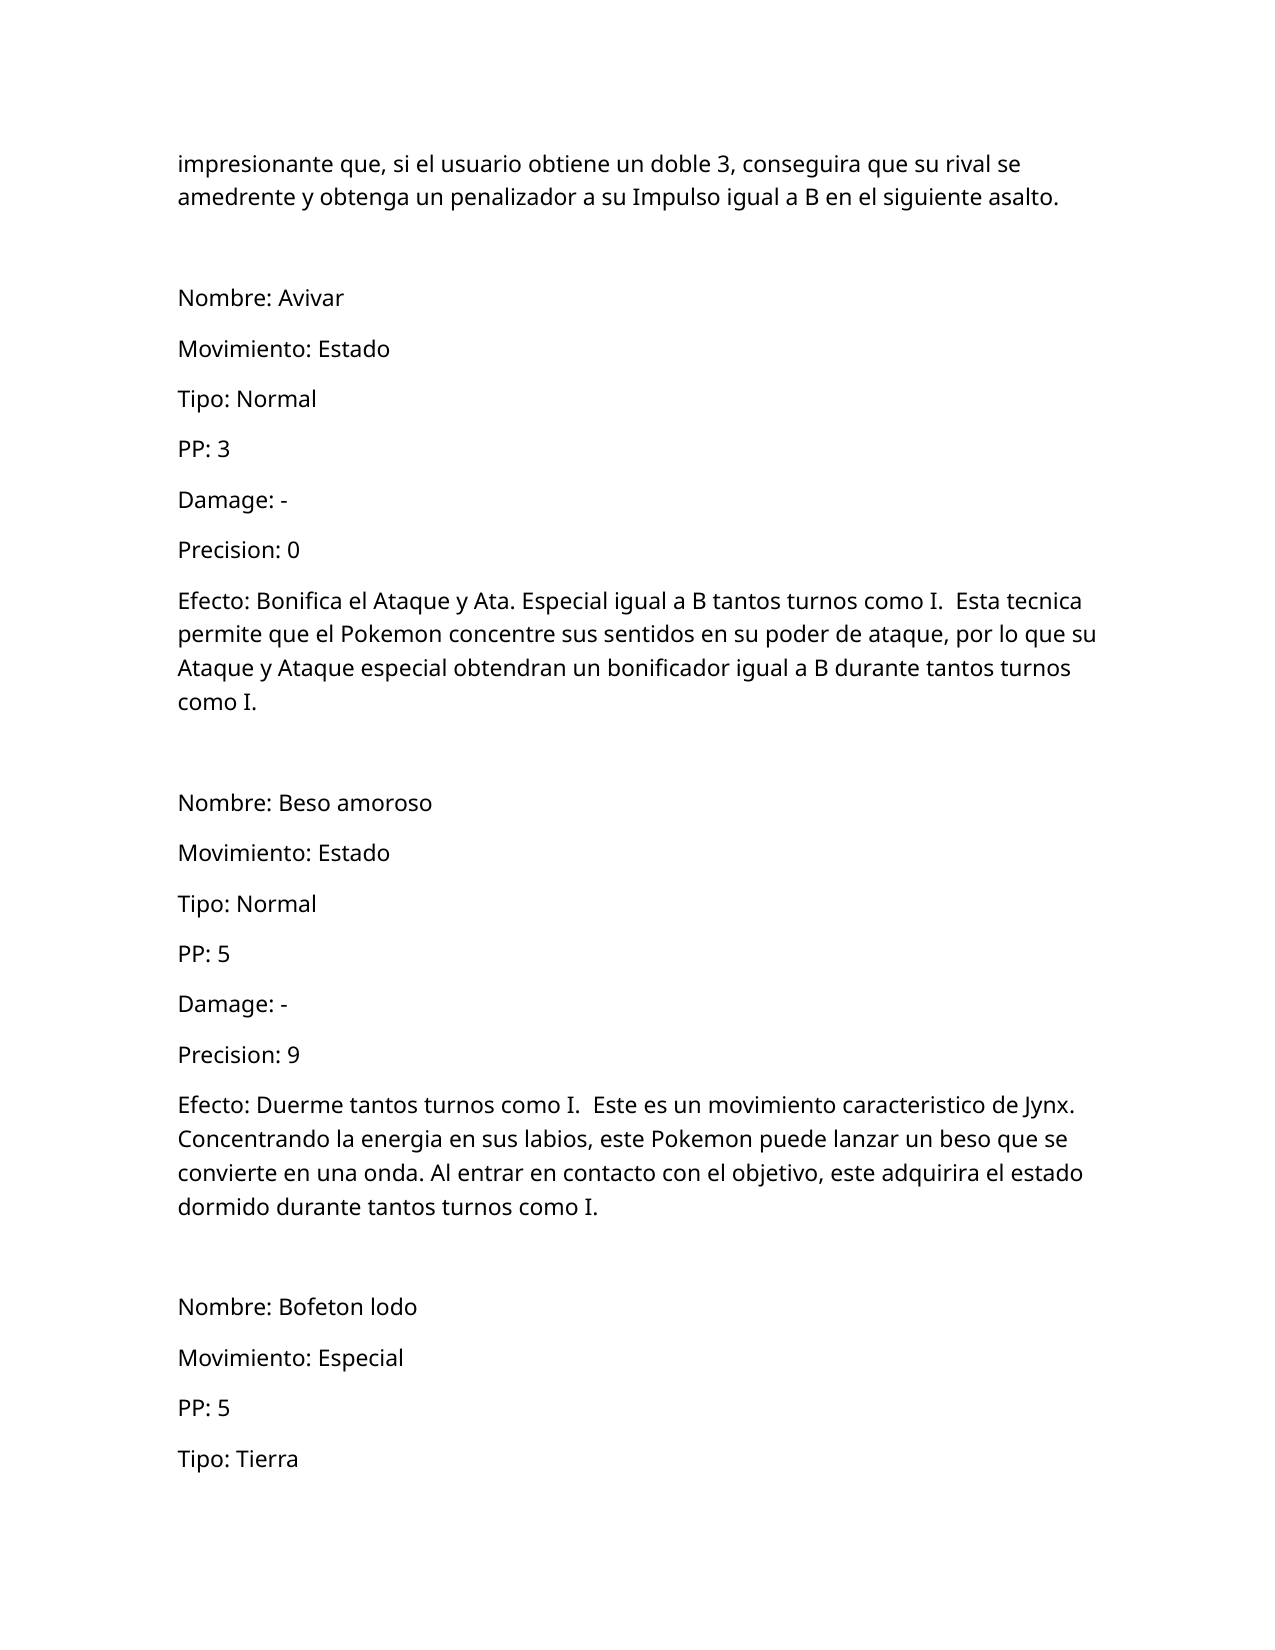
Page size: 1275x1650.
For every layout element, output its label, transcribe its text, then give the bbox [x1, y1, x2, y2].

text PP: 5 [177, 938, 1098, 969]
text Precision: 0 [177, 534, 1098, 566]
text Movimiento: Especial [177, 1342, 1098, 1373]
text Precision: 9 [177, 1039, 1098, 1070]
text Movimiento: Estado [177, 333, 1098, 364]
text PP: 5 [177, 1392, 1098, 1423]
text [177, 148, 1098, 213]
text Tipo: Tierra [177, 1443, 1098, 1474]
text Efecto: Duerme tantos turnos como I. Este es un movimiento caracteristico de Jynx. Concentrando la energia en sus labios, este Pokemon puede lanzar un beso que se convierte en una onda. Al entrar en contacto con el objetivo, este adquirira el estado dormido durante tantos turnos como I. [177, 1089, 1098, 1222]
text PP: 3 [177, 433, 1098, 465]
text Tipo: Normal [177, 383, 1098, 414]
text Tipo: Normal [177, 888, 1098, 919]
text Damage: - [177, 484, 1098, 515]
text Movimiento: Estado [177, 837, 1098, 868]
text Nombre: Beso amoroso [177, 787, 1098, 818]
text Nombre: Avivar [177, 282, 1098, 313]
text Efecto: Bonifica el Ataque y Ata. Especial igual a B tantos turnos como I. Esta tecnica permite que el Pokemon concentre sus sentidos en su poder de ataque, por lo que su Ataque y Ataque especial obtendran un bonificador igual a B durante tantos turnos como I. [177, 585, 1098, 717]
text Damage: - [177, 988, 1098, 1020]
text Nombre: Bofeton lodo [177, 1291, 1098, 1323]
